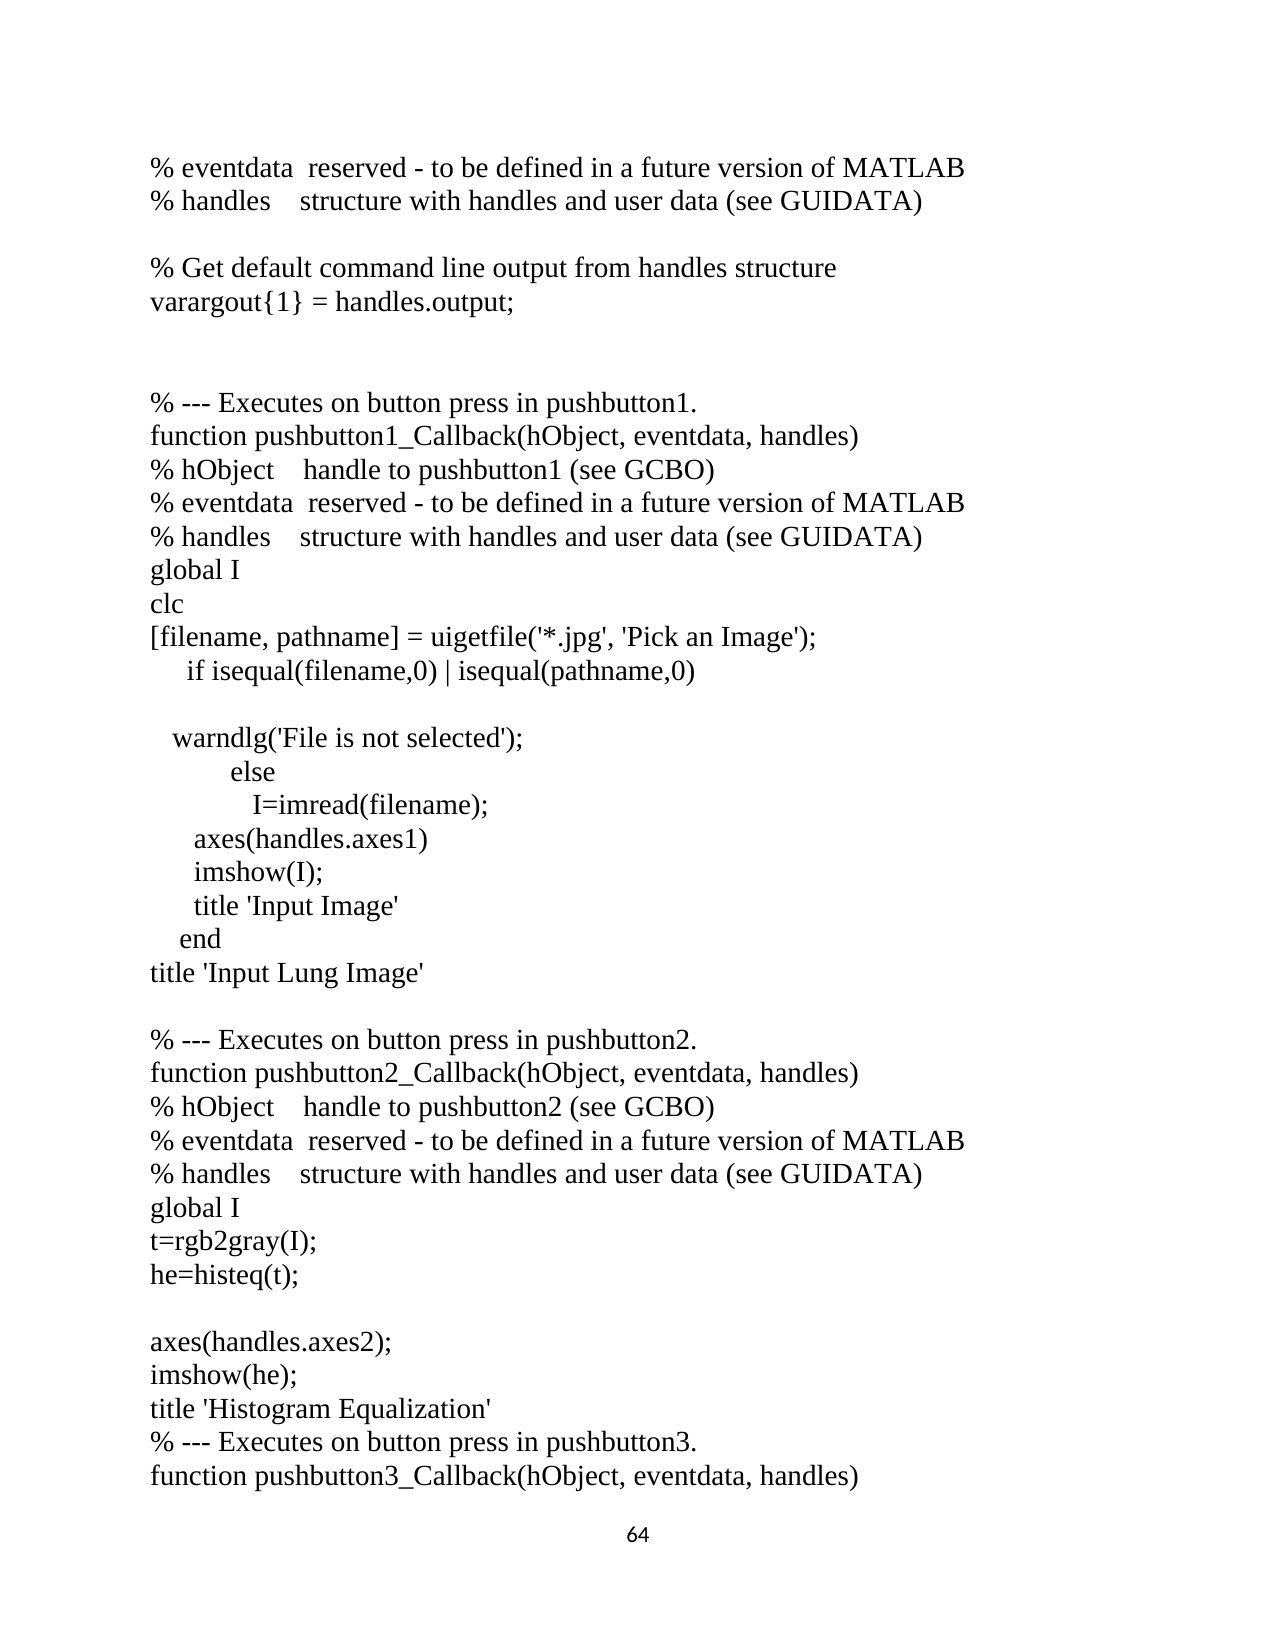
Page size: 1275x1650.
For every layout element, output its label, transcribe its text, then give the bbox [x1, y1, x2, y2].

text if isequal(filename,0) | isequal(pathname,0) [150, 653, 1125, 687]
text title 'Histogram Equalization' [150, 1391, 1125, 1424]
text % handles structure with handles and user data (see GUIDATA) [150, 1156, 1125, 1190]
text axes(handles.axes1) [150, 821, 1125, 854]
text % hObject handle to pushbutton1 (see GCBO) [150, 452, 1125, 485]
text varargout{1} = handles.output; [150, 284, 1125, 318]
text clc [150, 586, 1125, 619]
text title 'Input Image' [150, 888, 1125, 921]
text % --- Executes on button press in pushbutton1. [150, 385, 1125, 418]
text [filename, pathname] = uigetfile('*.jpg', 'Pick an Image'); [150, 619, 1125, 653]
text else [150, 754, 1125, 787]
text function pushbutton1_Callback(hObject, eventdata, handles) [150, 418, 1125, 452]
text % eventdata reserved - to be defined in a future version of MATLAB [150, 150, 1125, 183]
text % Get default command line output from handles structure [150, 251, 1125, 284]
text he=histeq(t); [150, 1257, 1125, 1290]
text I=imread(filename); [150, 787, 1125, 821]
text function pushbutton2_Callback(hObject, eventdata, handles) [150, 1056, 1125, 1089]
text % eventdata reserved - to be defined in a future version of MATLAB [150, 1123, 1125, 1156]
text % handles structure with handles and user data (see GUIDATA) [150, 519, 1125, 552]
text warndlg('File is not selected'); [150, 720, 1125, 754]
text % handles structure with handles and user data (see GUIDATA) [150, 183, 1125, 217]
text % eventdata reserved - to be defined in a future version of MATLAB [150, 485, 1125, 519]
text end [150, 921, 1125, 955]
text function pushbutton3_Callback(hObject, eventdata, handles) [150, 1458, 1125, 1492]
text % hObject handle to pushbutton2 (see GCBO) [150, 1089, 1125, 1123]
text global I [150, 1190, 1125, 1223]
text imshow(I); [150, 854, 1125, 888]
text imshow(he); [150, 1357, 1125, 1391]
text % --- Executes on button press in pushbutton3. [150, 1424, 1125, 1458]
text axes(handles.axes2); [150, 1324, 1125, 1357]
text % --- Executes on button press in pushbutton2. [150, 1022, 1125, 1056]
text t=rgb2gray(I); [150, 1223, 1125, 1257]
text global I [150, 552, 1125, 586]
text title 'Input Lung Image' [150, 955, 1125, 988]
